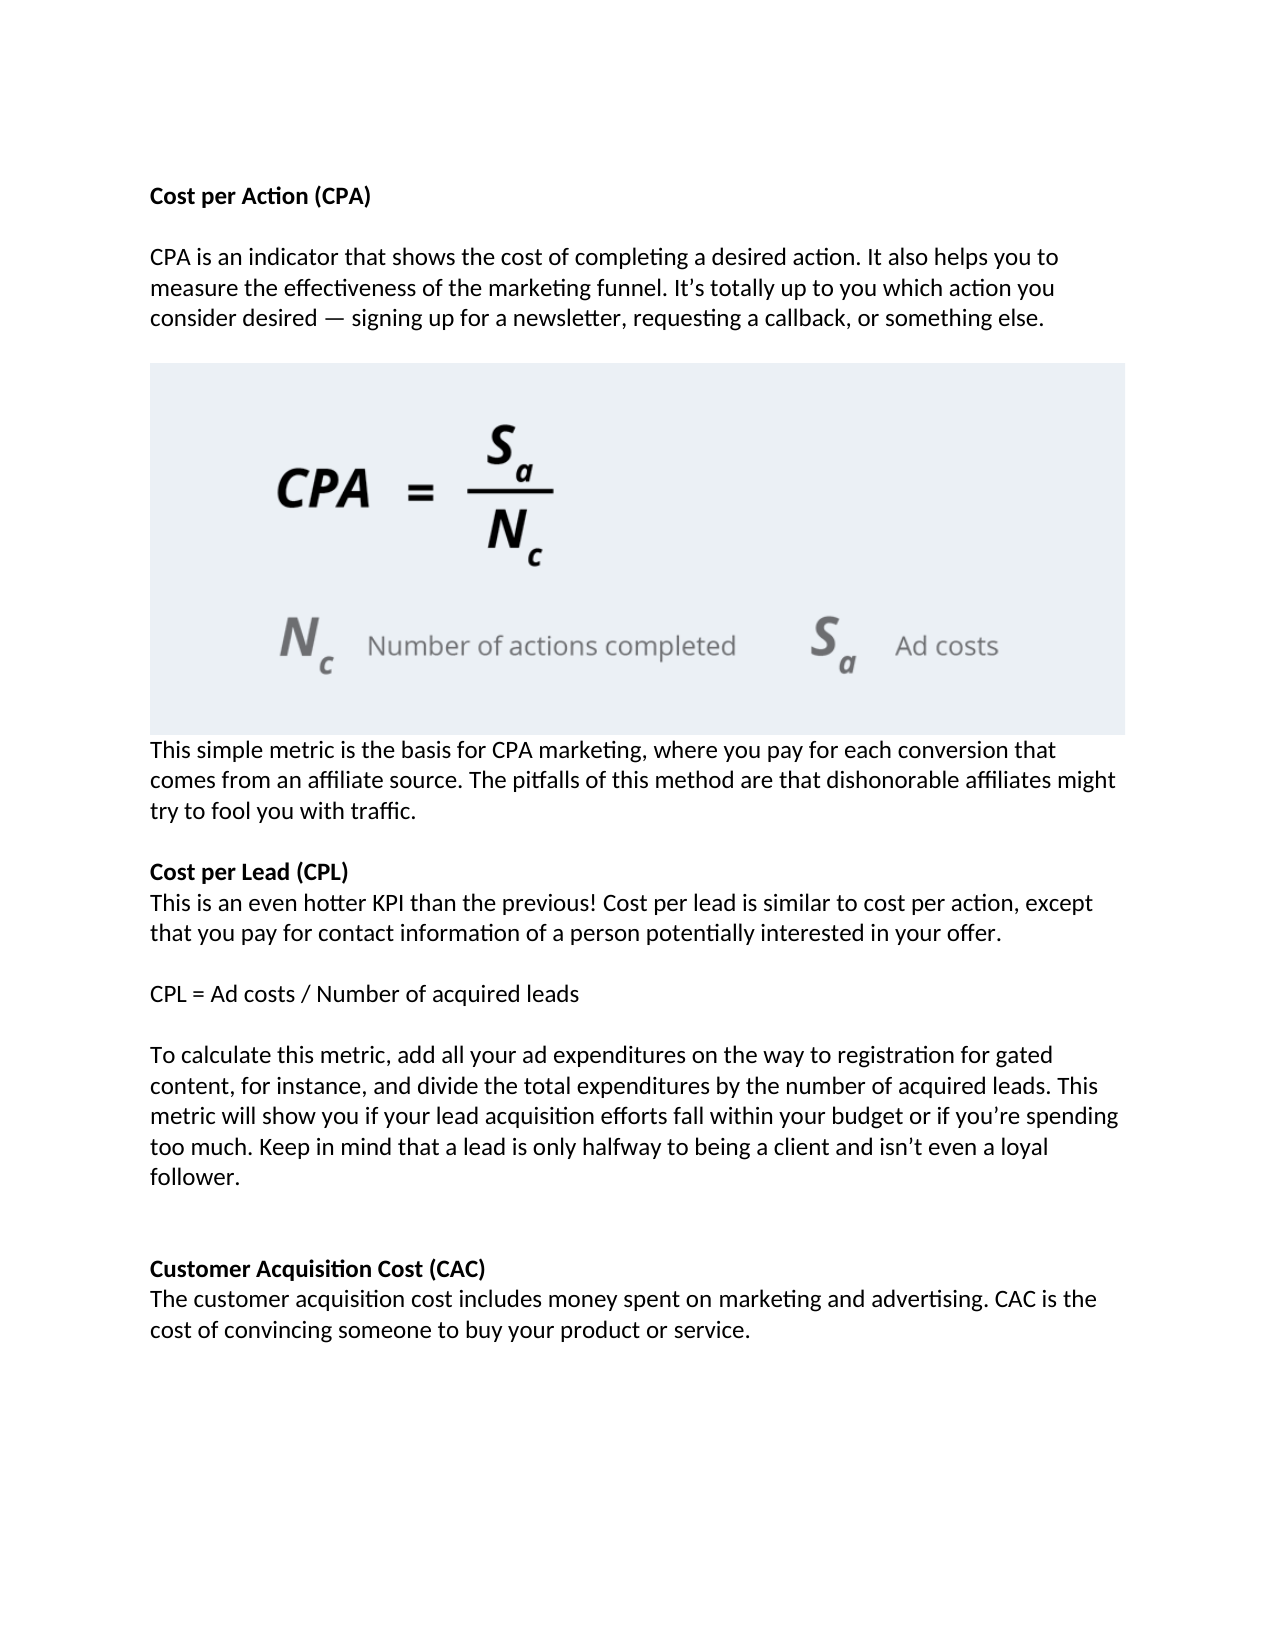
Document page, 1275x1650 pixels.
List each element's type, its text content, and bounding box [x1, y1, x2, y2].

text Customer Acquisition Cost (CAC) The customer acquisition cost includes money spent on marketing and advertising. CAC is the cost of convincing someone to buy your product or service. [150, 1253, 1125, 1344]
text To calculate this metric, add all your ad expenditures on the way to registration for gated content, for instance, and divide the total expenditures by the number of acquired leads. This metric will show you if your lead acquisition efforts fall within your budget or if you’re spending too much. Keep in mind that a lead is only halfway to being a client and isn’t even a loyal follower. [150, 1039, 1125, 1192]
picture [150, 363, 1125, 735]
text This is an even hotter KPI than the previous! Cost per lead is similar to cost per action, except that you pay for contact information of a person potentially interested in your offer. [150, 887, 1125, 948]
text Cost per Lead (CPL) [150, 856, 1125, 887]
text CPA is an indicator that shows the cost of completing a desired action. It also helps you to measure the effectiveness of the marketing funnel. It’s totally up to you which action you consider desired — signing up for a newsletter, requesting a callback, or something else. [150, 242, 1125, 333]
text CPL = Ad costs / Number of acquired leads [150, 978, 1125, 1009]
text This simple metric is the basis for CPA marketing, where you pay for each conversion that comes from an affiliate source. The pitfalls of this method are that dishonorable affiliates might try to fool you with traffic. [150, 735, 1125, 826]
text Cost per Action (CPA) [150, 181, 1125, 211]
